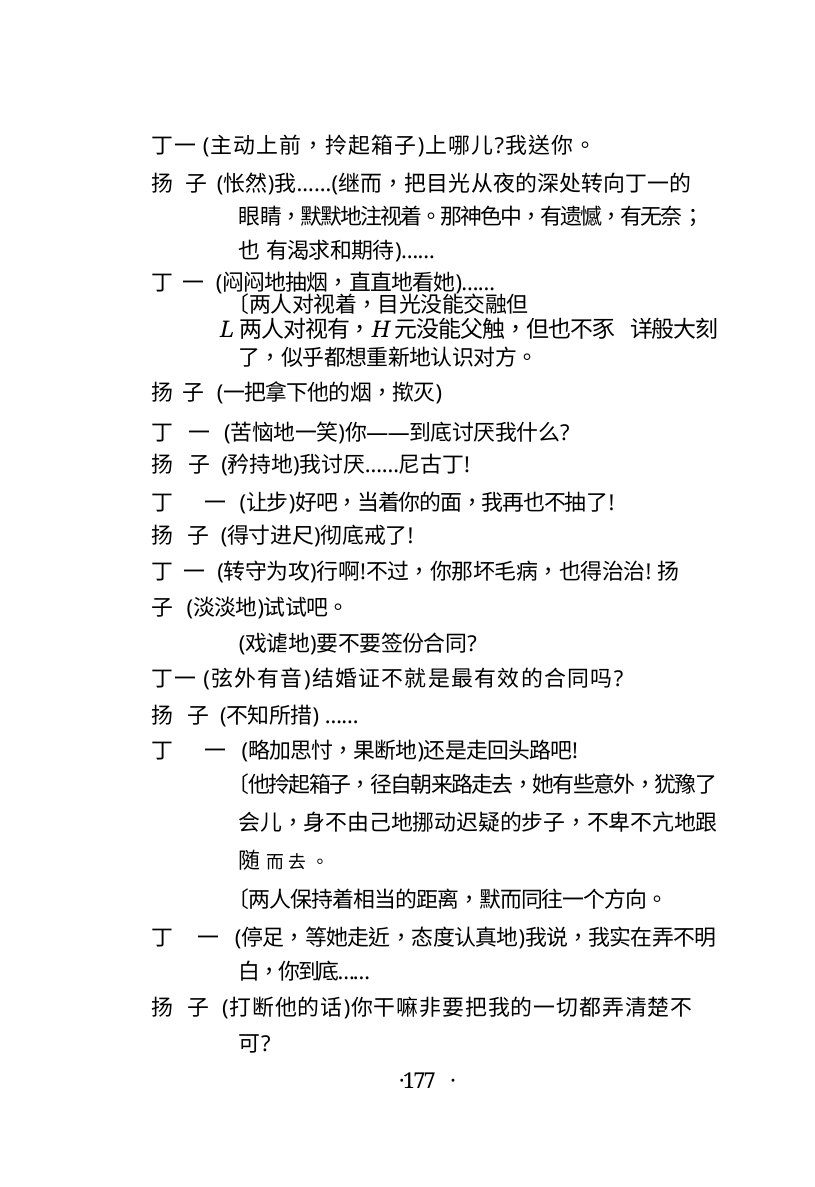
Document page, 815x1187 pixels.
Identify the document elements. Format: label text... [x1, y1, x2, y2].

text 丁 一 (转守为攻)行啊!不过，你那坏毛病，也得治治! 扬 子 (淡淡地)试试吧。 [151, 556, 682, 621]
text 丁一 (主动上前，拎起箱子)上哪儿?我送你。 [151, 132, 719, 159]
text 丁一 (弦外有音)结婚证不就是最有效的合同吗? 扬 子 (不知所措) …… [151, 663, 636, 730]
text 丁 一 (略加思忖，果断地)还是走回头路吧! [151, 737, 719, 764]
text 丁 一 (闷闷地抽烟，直直地看她)…… 〔两人对视着，目光没能交融但 [151, 272, 529, 319]
text 了，似乎都想重新地认识对方。 扬 子 (一把拿下他的烟，揿灭) [151, 342, 538, 407]
text 扬 子 (怅然)我……(继而，把目光从夜的深处转向丁一的 眼睛，默默地注视着。那神色中，有遗憾，有无奈；也 有渴求和期待)…… [151, 168, 719, 264]
text 丁 一 (停足，等她走近，态度认真地)我说，我实在弄不明 白，你到底…… [151, 922, 718, 986]
text (戏谑地)要不要签份合同? [238, 629, 719, 657]
text 扬 子 (打断他的话)你干嘛非要把我的一切都弄清楚不 可? [151, 992, 718, 1057]
text 丁 一 (让步)好吧，当着你的面，我再也不抽了! 扬 子 (得寸进尺)彻底戒了! [151, 487, 616, 550]
text 〔他拎起箱子，径自朝来路走去，她有些意外，犹豫了 会儿，身不由己地挪动迟疑的步子，不卑不亢地跟随 而 去 。 [228, 769, 718, 875]
text 丁 一 (苦恼地一笑)你——到底讨厌我什么? 扬 子 (矜持地)我讨厌……尼古丁! [151, 417, 592, 479]
text L两人对视有，H元没能父触，但也不豕 详般大刻 [122, 319, 719, 342]
text 〔两人保持着相当的距离，默而同往一个方向。 [228, 886, 719, 913]
